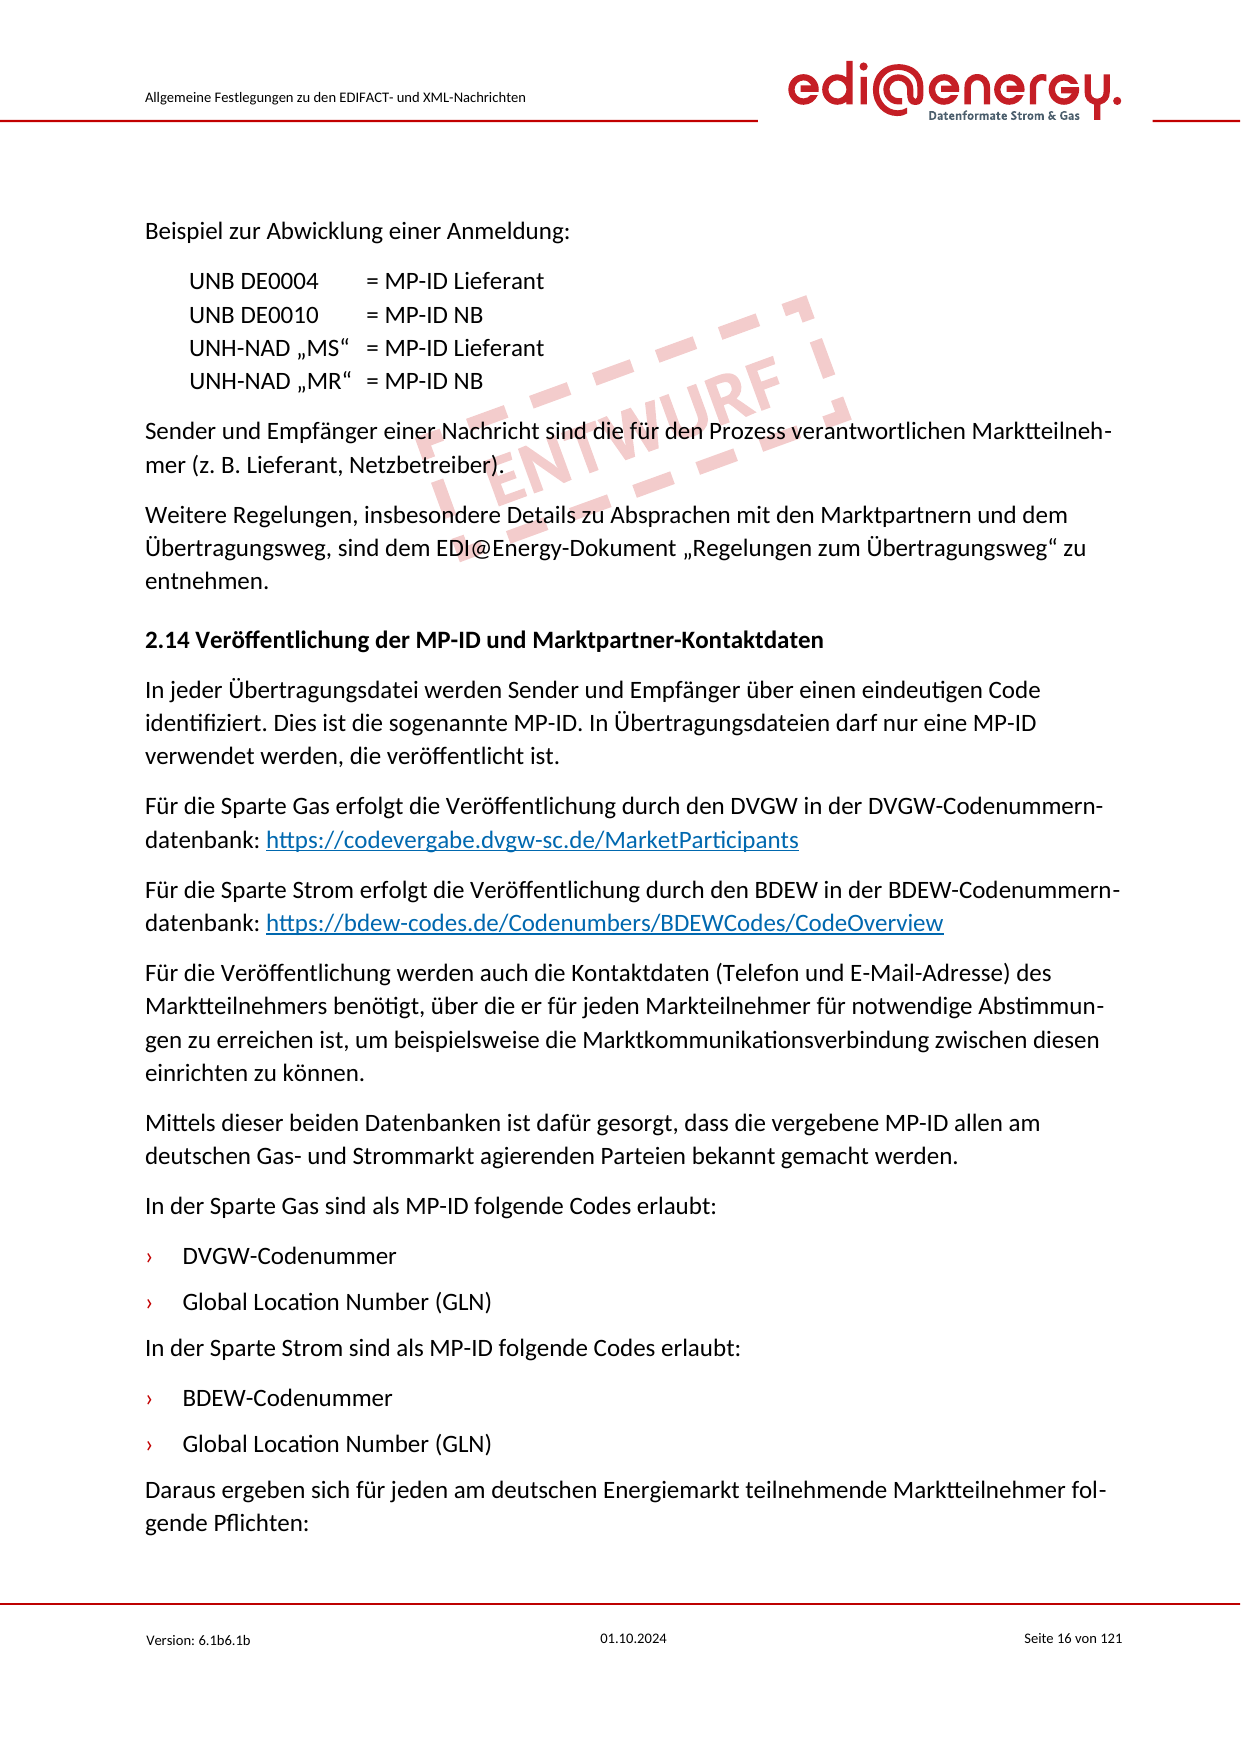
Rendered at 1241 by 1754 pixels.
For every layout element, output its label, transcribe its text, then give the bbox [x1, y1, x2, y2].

list Global Location Number (GLN) [145, 1425, 1122, 1458]
text In der Sparte Gas sind als MP-ID folgende Codes erlaubt: [145, 1188, 1122, 1221]
text Weitere Regelungen, insbesondere Details zu Absprachen mit den Marktpartnern und dem Übertragungsweg, sind dem EDI@Energy-Dokument „Regelungen zum Übertragungsweg“ zu entnehmen. [145, 496, 1122, 596]
text Mittels dieser beiden Datenbanken ist dafür gesorgt, dass die vergebene MP-ID allen am deutschen Gas- und Strommarkt agierenden Parteien bekannt gemacht werden. [145, 1104, 1122, 1171]
text UNH-NAD „MR“ = MP-ID NB [189, 363, 1122, 396]
text Sender und Empfänger einer Nachricht sind die für den Prozess verantwortlichen Marktteilnehmer (z. B. Lieferant, Netzbetreiber). [145, 413, 1122, 479]
text Für die Veröffentlichung werden auch die Kontaktdaten (Telefon und E-Mail-Adresse) des Marktteilnehmers benötigt, über die er für jeden Markteilnehmer für notwendige Abstimmungen zu erreichen ist, um beispielsweise die Marktkommunikationsverbindung zwischen diesen einrichten zu können. [145, 954, 1122, 1088]
list Global Location Number (GLN) [145, 1283, 1122, 1317]
list DVGW-Codenummer [145, 1238, 1122, 1271]
text Für die Sparte Strom erfolgt die Veröffentlichung durch den BDEW in der BDEW-Codenummerndatenbank: https://bdew-codes.de/Codenumbers/BDEWCodes/CodeOverview [145, 871, 1122, 938]
subtitle Veröffentlichung der MP-ID und Marktpartner-Kontaktdaten [145, 621, 1122, 654]
text UNB DE0010 = MP-ID NB [189, 296, 1122, 329]
text Daraus ergeben sich für jeden am deutschen Energiemarkt teilnehmende Marktteilnehmer folgende Pflichten: [145, 1471, 1122, 1538]
text In der Sparte Strom sind als MP-ID folgende Codes erlaubt: [145, 1329, 1122, 1363]
list BDEW-Codenummer [145, 1379, 1122, 1413]
text Für die Sparte Gas erfolgt die Veröffentlichung durch den DVGW in der DVGW-Codenummern-datenbank: https://codevergabe.dvgw-sc.de/MarketParticipants [145, 788, 1122, 854]
text UNH-NAD „MS“ = MP-ID Lieferant [189, 329, 1122, 363]
text Beispiel zur Abwicklung einer Anmeldung: [145, 213, 1122, 246]
text In jeder Übertragungsdatei werden Sender und Empfänger über einen eindeutigen Code identifiziert. Dies ist die sogenannte MP-ID. In Übertragungsdateien darf nur eine MP-ID verwendet werden, die veröffentlicht ist. [145, 671, 1122, 771]
text UNB DE0004 = MP-ID Lieferant [189, 263, 1122, 296]
